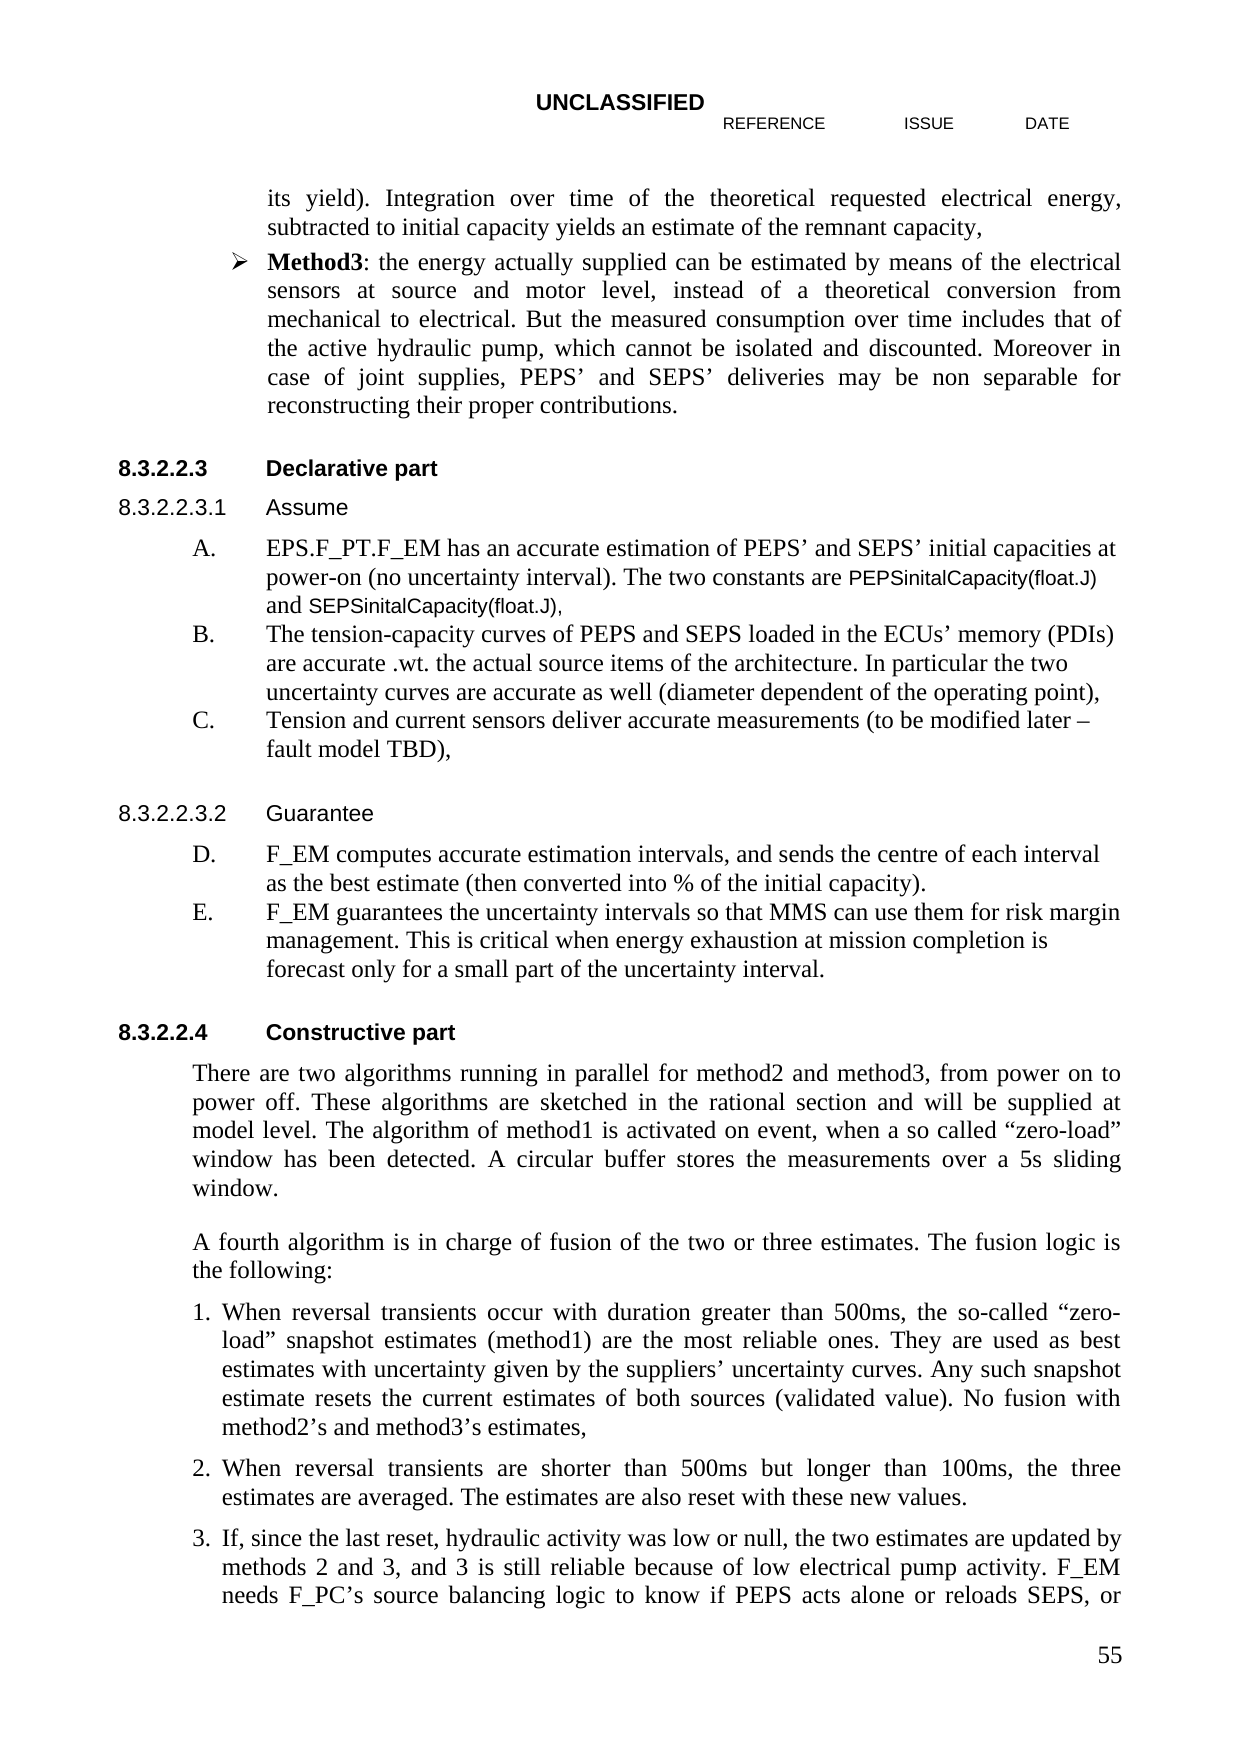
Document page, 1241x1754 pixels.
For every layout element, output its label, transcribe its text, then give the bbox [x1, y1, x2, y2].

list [192, 1523, 1122, 1609]
text There are two algorithms running in parallel for method2 and method3, from power on to power off. These algorithms are sketched in the rational section and will be supplied at model level. The algorithm of method1 is activated on event, when a so called “zero-load” window has been detected. A circular buffer stores the measurements over a 5s sliding window. [192, 1058, 1122, 1202]
list F_EM guarantees the uncertainty intervals so that MMS can use them for risk margin management. This is critical when energy exhaustion at mission completion is forecast only for a small part of the uncertainty interval. [192, 897, 1122, 983]
list EPS.F_PT.F_EM has an accurate estimation of PEPS’ and SEPS’ initial capacities at power-on (no uncertainty interval). The two constants are PEPSinitalCapacity(float.J) and SEPSinitalCapacity(float.J), [192, 533, 1122, 619]
list The tension-capacity curves of PEPS and SEPS loaded in the ECUs’ memory (PDIs) are accurate .wt. the actual source items of the architecture. In particular the two uncertainty curves are accurate as well (diameter dependent of the operating point), [192, 619, 1122, 705]
subtitle Declarative part [118, 457, 1122, 482]
list When reversal transients occur with duration greater than 500ms, the so-called “zero-load” snapshot estimates (method1) are the most reliable ones. They are used as best estimates with uncertainty given by the suppliers’ uncertainty curves. Any such snapshot estimate resets the current estimates of both sources (validated value). No fusion with method2’s and method3’s estimates, [192, 1297, 1122, 1441]
subtitle Constructive part [118, 1021, 1122, 1046]
text A fourth algorithm is in charge of fusion of the two or three estimates. The fusion logic is the following: [192, 1227, 1122, 1284]
list Method3: the energy actually supplied can be estimated by means of the electrical sensors at source and motor level, instead of a theoretical conversion from mechanical to electrical. But the measured consumption over time includes that of the active hydraulic pump, which cannot be isolated and discounted. Moreover in case of joint supplies, PEPS’ and SEPS’ deliveries may be non separable for reconstructing their proper contributions. [230, 247, 1122, 419]
subtitle Assume [118, 494, 1122, 520]
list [230, 183, 1122, 240]
list F_EM computes accurate estimation intervals, and sends the centre of each interval as the best estimate (then converted into % of the initial capacity). [192, 839, 1122, 897]
subtitle Guarantee [118, 800, 1122, 827]
list Tension and current sensors deliver accurate measurements (to be modified later – fault model TBD), [192, 705, 1122, 763]
list When reversal transients are shorter than 500ms but longer than 100ms, the three estimates are averaged. The estimates are also reset with these new values. [192, 1453, 1122, 1511]
